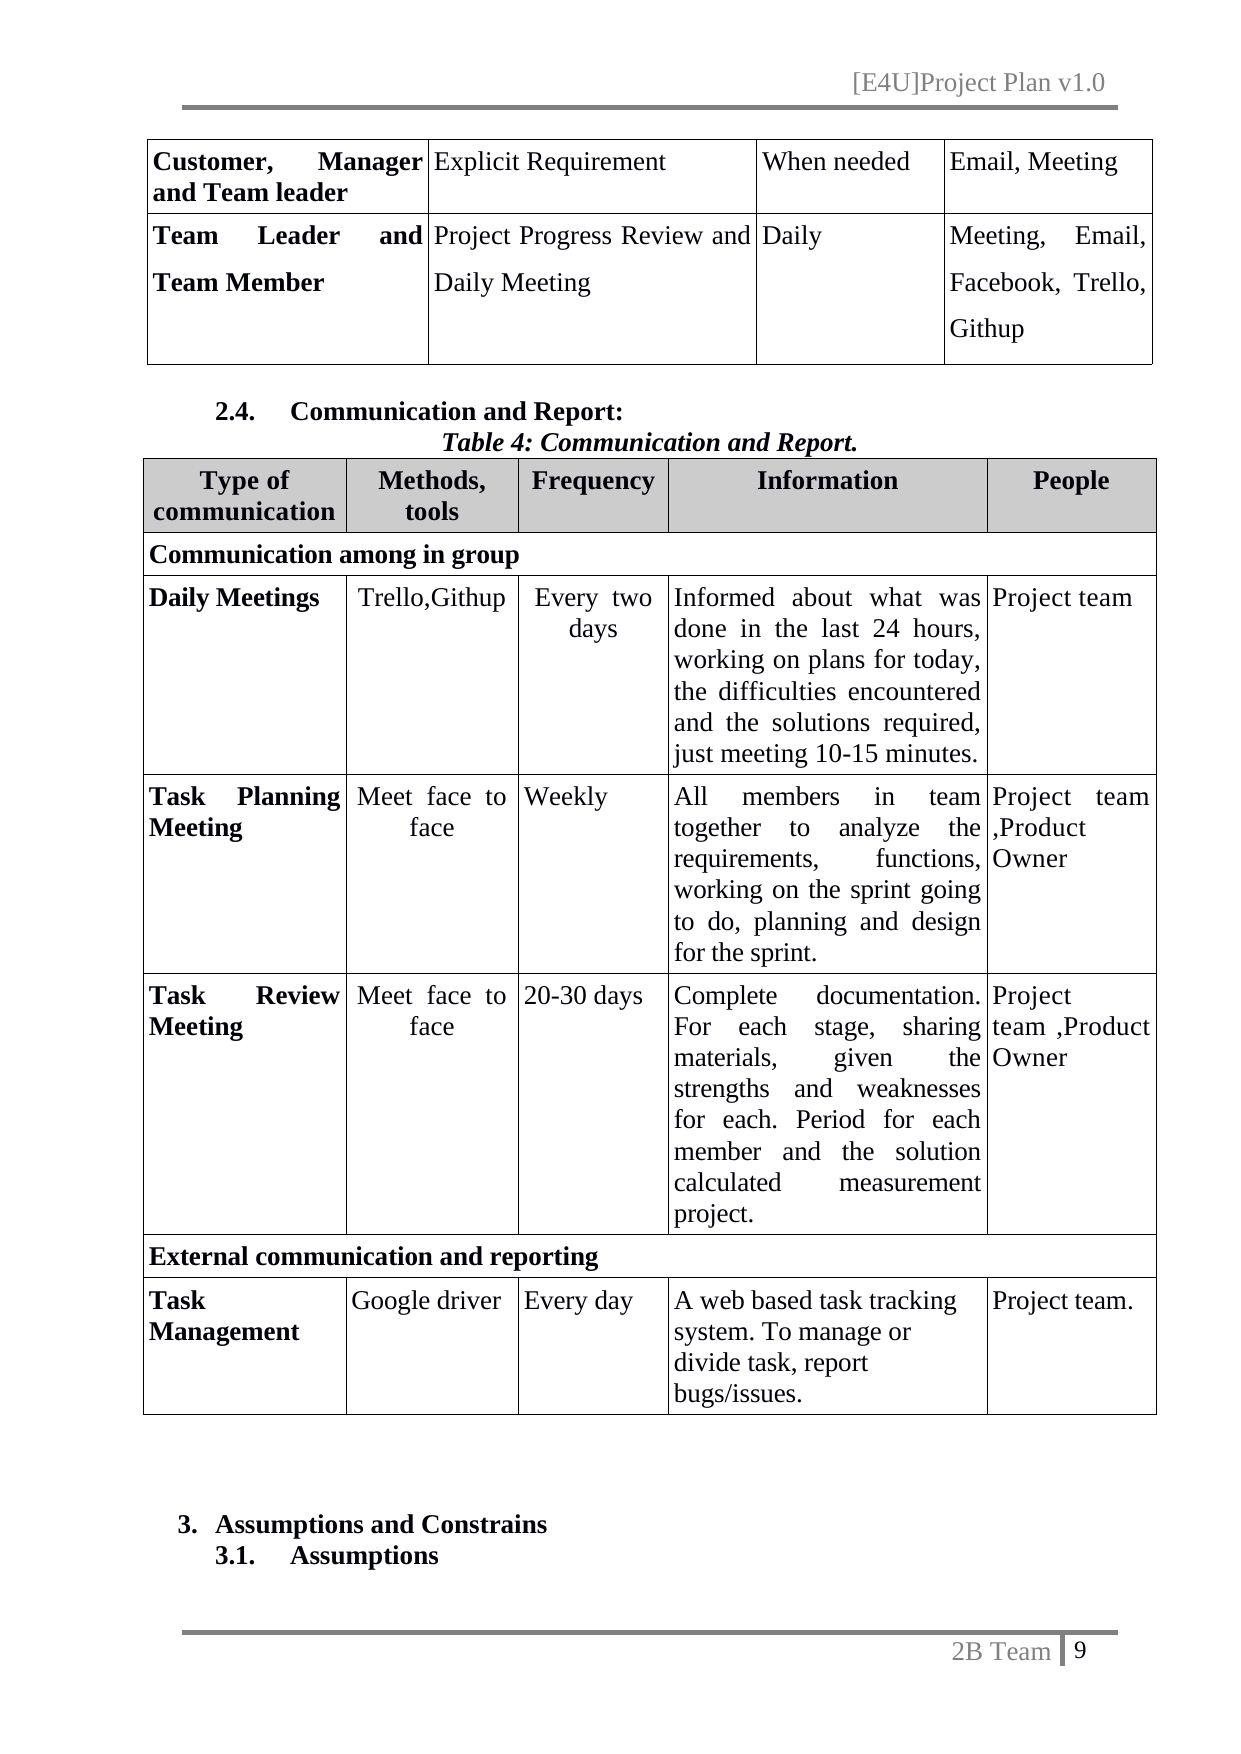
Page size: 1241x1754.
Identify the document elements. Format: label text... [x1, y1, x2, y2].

list Communication and Report: [215, 395, 1122, 426]
table_cell Task Planning Meeting [144, 775, 346, 973]
table_cell Customer, Manager and Team leader [148, 140, 428, 213]
table_cell External communication and reporting [144, 1235, 1156, 1277]
table_cell Project Progress Review and Daily Meeting [429, 214, 756, 364]
table_cell Project team ,Product Owner [988, 974, 1156, 1234]
table_cell Informed about what was done in the last 24 hours, working on plans for today, the difficulties encountered and the solutions required, just meeting 10-15 minutes. [669, 576, 987, 774]
table_header Methods, tools [347, 459, 518, 532]
table_cell Email, Meeting [945, 140, 1152, 213]
table_cell Task Management [144, 1278, 346, 1414]
table_cell Google driver [347, 1278, 518, 1414]
table_cell Complete documentation. For each stage, sharing materials, given the strengths and weaknesses for each. Period for each member and the solution calculated measurement project. [669, 974, 987, 1234]
table_cell When needed [757, 140, 944, 213]
table_cell Team Leader and Team Member [148, 214, 428, 364]
table_cell 20-30 days [519, 974, 668, 1234]
table_cell A web based task tracking system. To manage or divide task, report bugs/issues. [669, 1278, 987, 1414]
table_cell Daily [757, 214, 944, 364]
table_cell Meeting, Email, Facebook, Trello, Githup [945, 214, 1152, 364]
table_cell Communication among in group [144, 533, 1156, 575]
list Assumptions [215, 1539, 1122, 1570]
table_cell Trello,Githup [347, 576, 518, 774]
table_cell All members in team together to analyze the requirements, functions, working on the sprint going to do, planning and design for the sprint. [669, 775, 987, 973]
table_header People [988, 459, 1156, 532]
text Table 4: Communication and Report. [177, 426, 1122, 458]
table_cell Explicit Requirement [429, 140, 756, 213]
list Assumptions and Constrains [177, 1508, 1122, 1539]
table_cell Every two days [519, 576, 668, 774]
table_cell Project team [988, 576, 1156, 774]
table_header Frequency [519, 459, 668, 532]
table_cell Meet face to face [347, 775, 518, 973]
table_cell Weekly [519, 775, 668, 973]
table_cell Task Review Meeting [144, 974, 346, 1234]
table_cell Project team ,Product Owner [988, 775, 1156, 973]
table_cell Daily Meetings [144, 576, 346, 774]
table_cell Project team. [988, 1278, 1156, 1414]
table_cell Every day [519, 1278, 668, 1414]
table_cell Meet face to face [347, 974, 518, 1234]
table_header Type of communication [144, 459, 346, 532]
table_header Information [669, 459, 987, 532]
